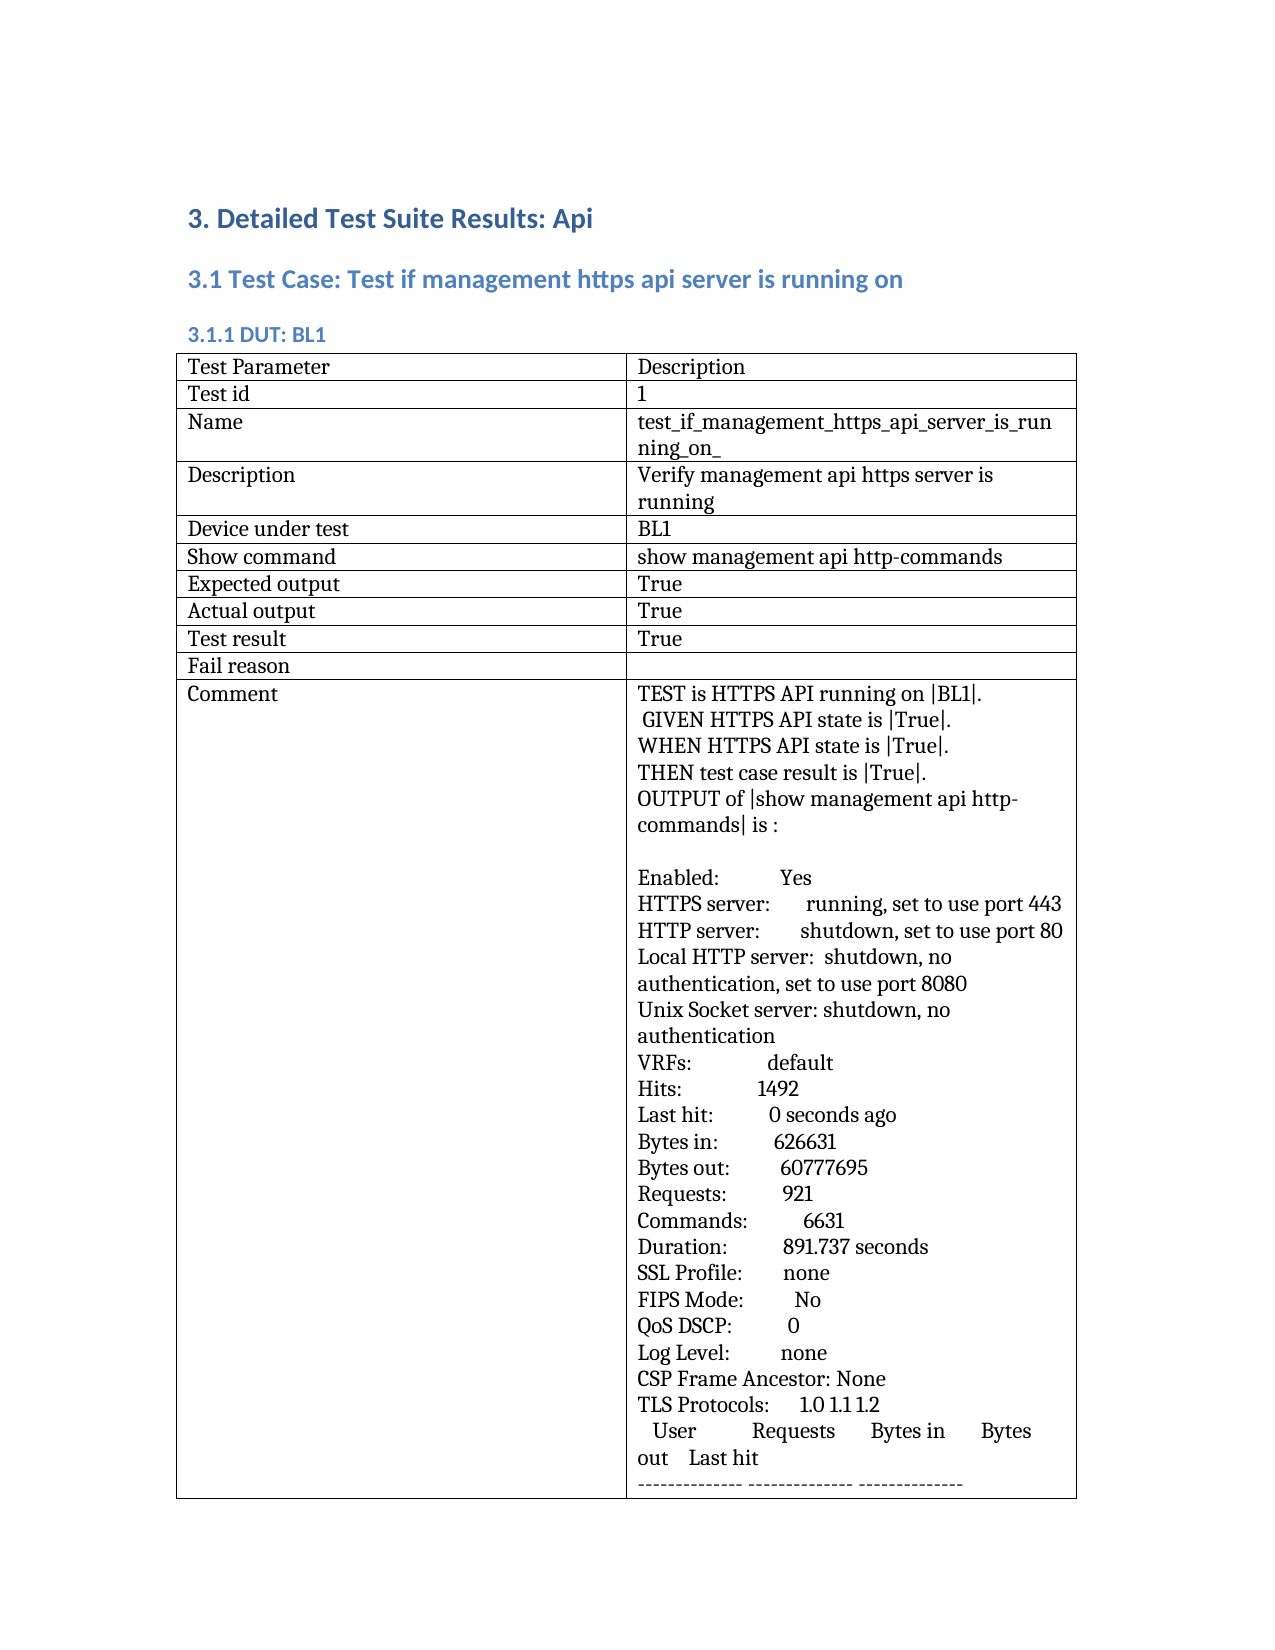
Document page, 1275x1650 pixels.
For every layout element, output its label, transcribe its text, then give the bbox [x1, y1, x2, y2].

table_cell Name [177, 409, 626, 461]
table_cell 1 [627, 381, 1076, 407]
table_cell Actual output [177, 598, 626, 624]
table_cell Expected output [177, 571, 626, 597]
table_cell Device under test [177, 516, 626, 542]
table_cell True [627, 598, 1076, 624]
table_cell Test id [177, 381, 626, 407]
table_cell Description [177, 462, 626, 515]
table_header Description [627, 354, 1076, 380]
table_cell BL1 [627, 516, 1076, 542]
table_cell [627, 680, 1076, 1497]
table_cell show management api http-commands [627, 544, 1076, 570]
table_cell True [627, 626, 1076, 652]
table_cell test_if_management_https_api_server_is_running_on_ [627, 409, 1076, 461]
table_cell Fail reason [177, 653, 626, 679]
table_header Test Parameter [177, 354, 626, 380]
table_cell [627, 653, 1076, 679]
table_cell Test result [177, 626, 626, 652]
table_cell Show command [177, 544, 626, 570]
table_cell Verify management api https server is running [627, 462, 1076, 515]
subtitle 3.1.1 DUT: BL1 [187, 321, 1087, 348]
table_cell True [627, 571, 1076, 597]
subtitle 3. Detailed Test Suite Results: Api [187, 200, 1087, 236]
subtitle 3.1 Test Case: Test if management https api server is running on [187, 262, 1087, 295]
table_cell Comment [177, 680, 626, 1497]
